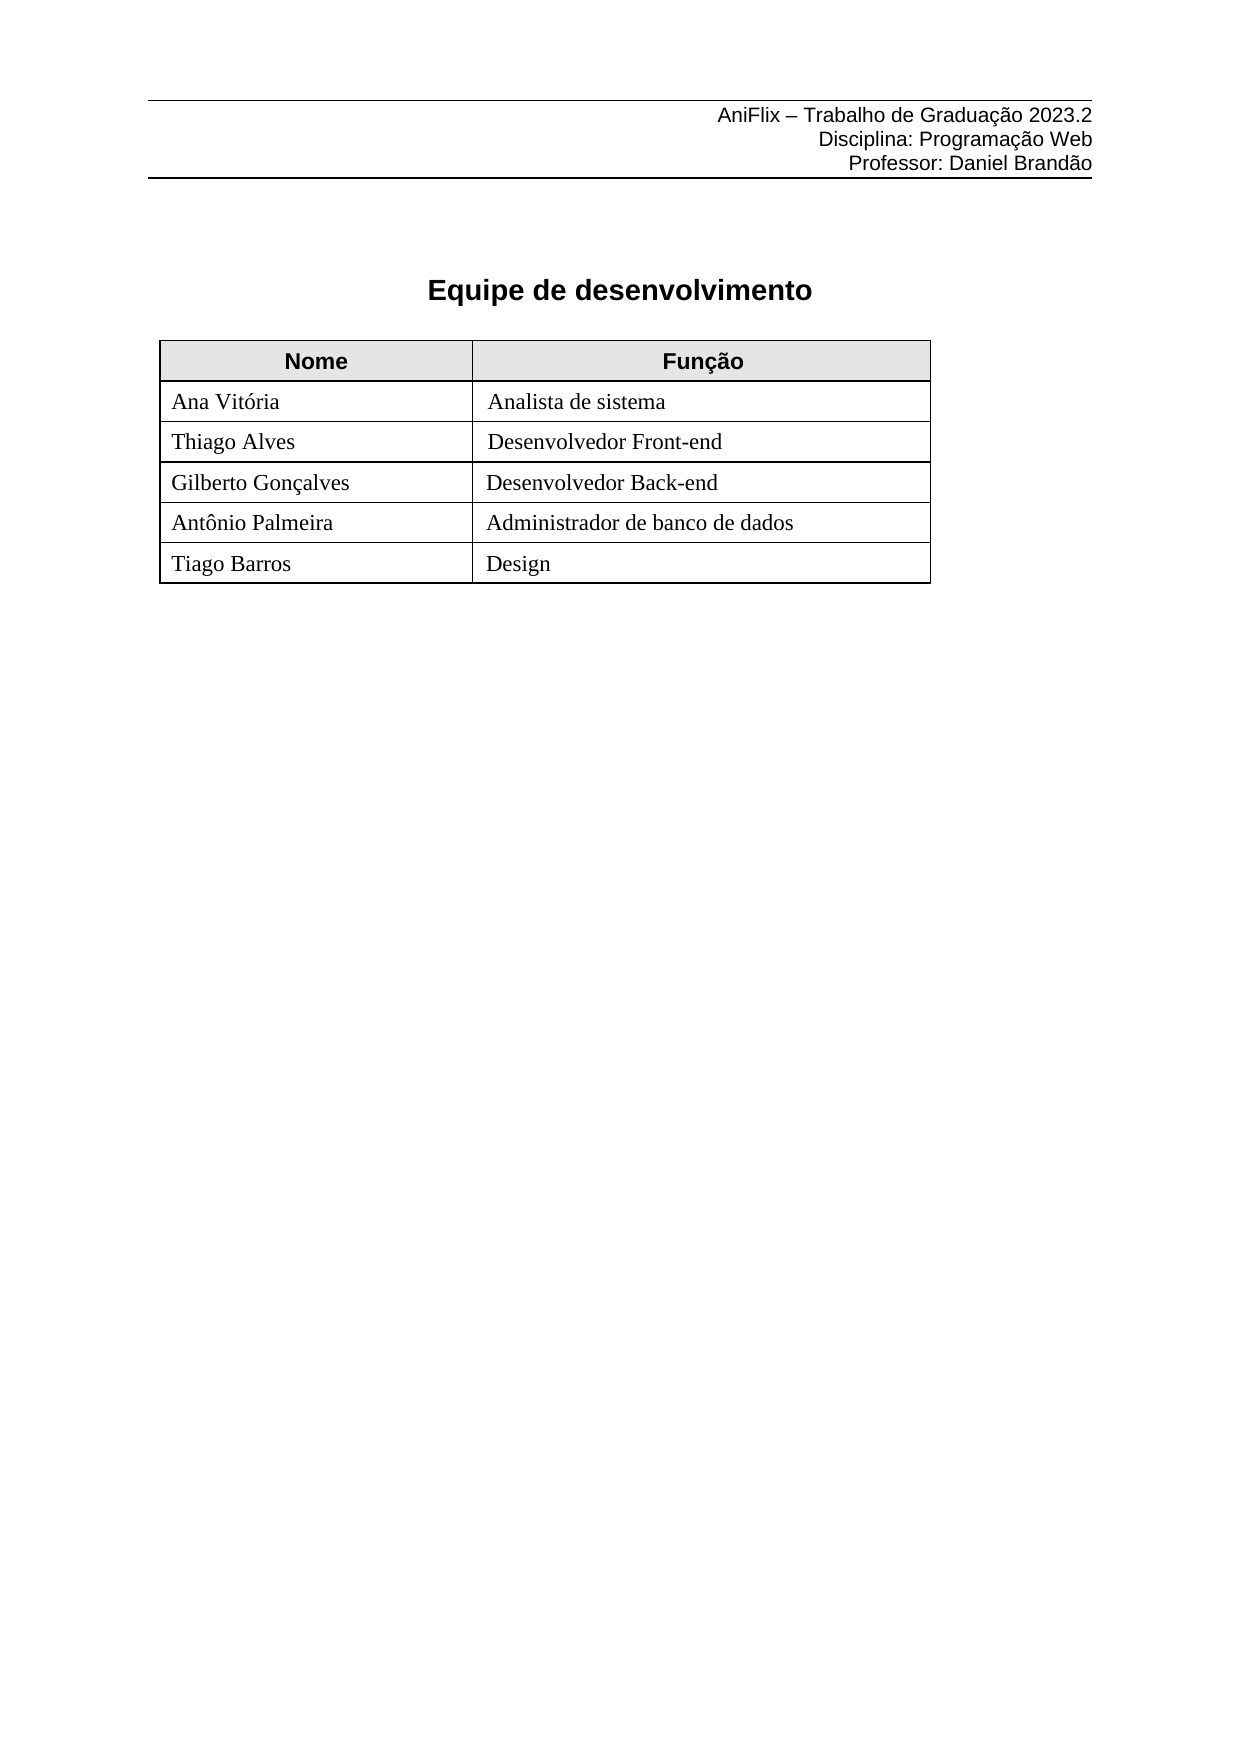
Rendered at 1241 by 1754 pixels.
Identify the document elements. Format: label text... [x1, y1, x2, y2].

table_cell Design [473, 543, 930, 582]
table_cell Gilberto Gonçalves [161, 463, 472, 501]
table_cell Desenvolvedor Back-end [473, 463, 930, 501]
table_header Função [473, 341, 930, 380]
table_cell Administrador de banco de dados [473, 503, 930, 542]
table_cell Analista de sistema [473, 382, 930, 421]
text Equipe de desenvolvimento [148, 273, 1092, 306]
table_cell Antônio Palmeira [161, 503, 472, 542]
table_cell Tiago Barros [161, 543, 472, 582]
table_cell Thiago Alves [161, 422, 472, 461]
table_cell Ana Vitória [161, 382, 472, 421]
table_header Nome [161, 341, 472, 380]
table_cell Desenvolvedor Front-end [473, 422, 930, 461]
